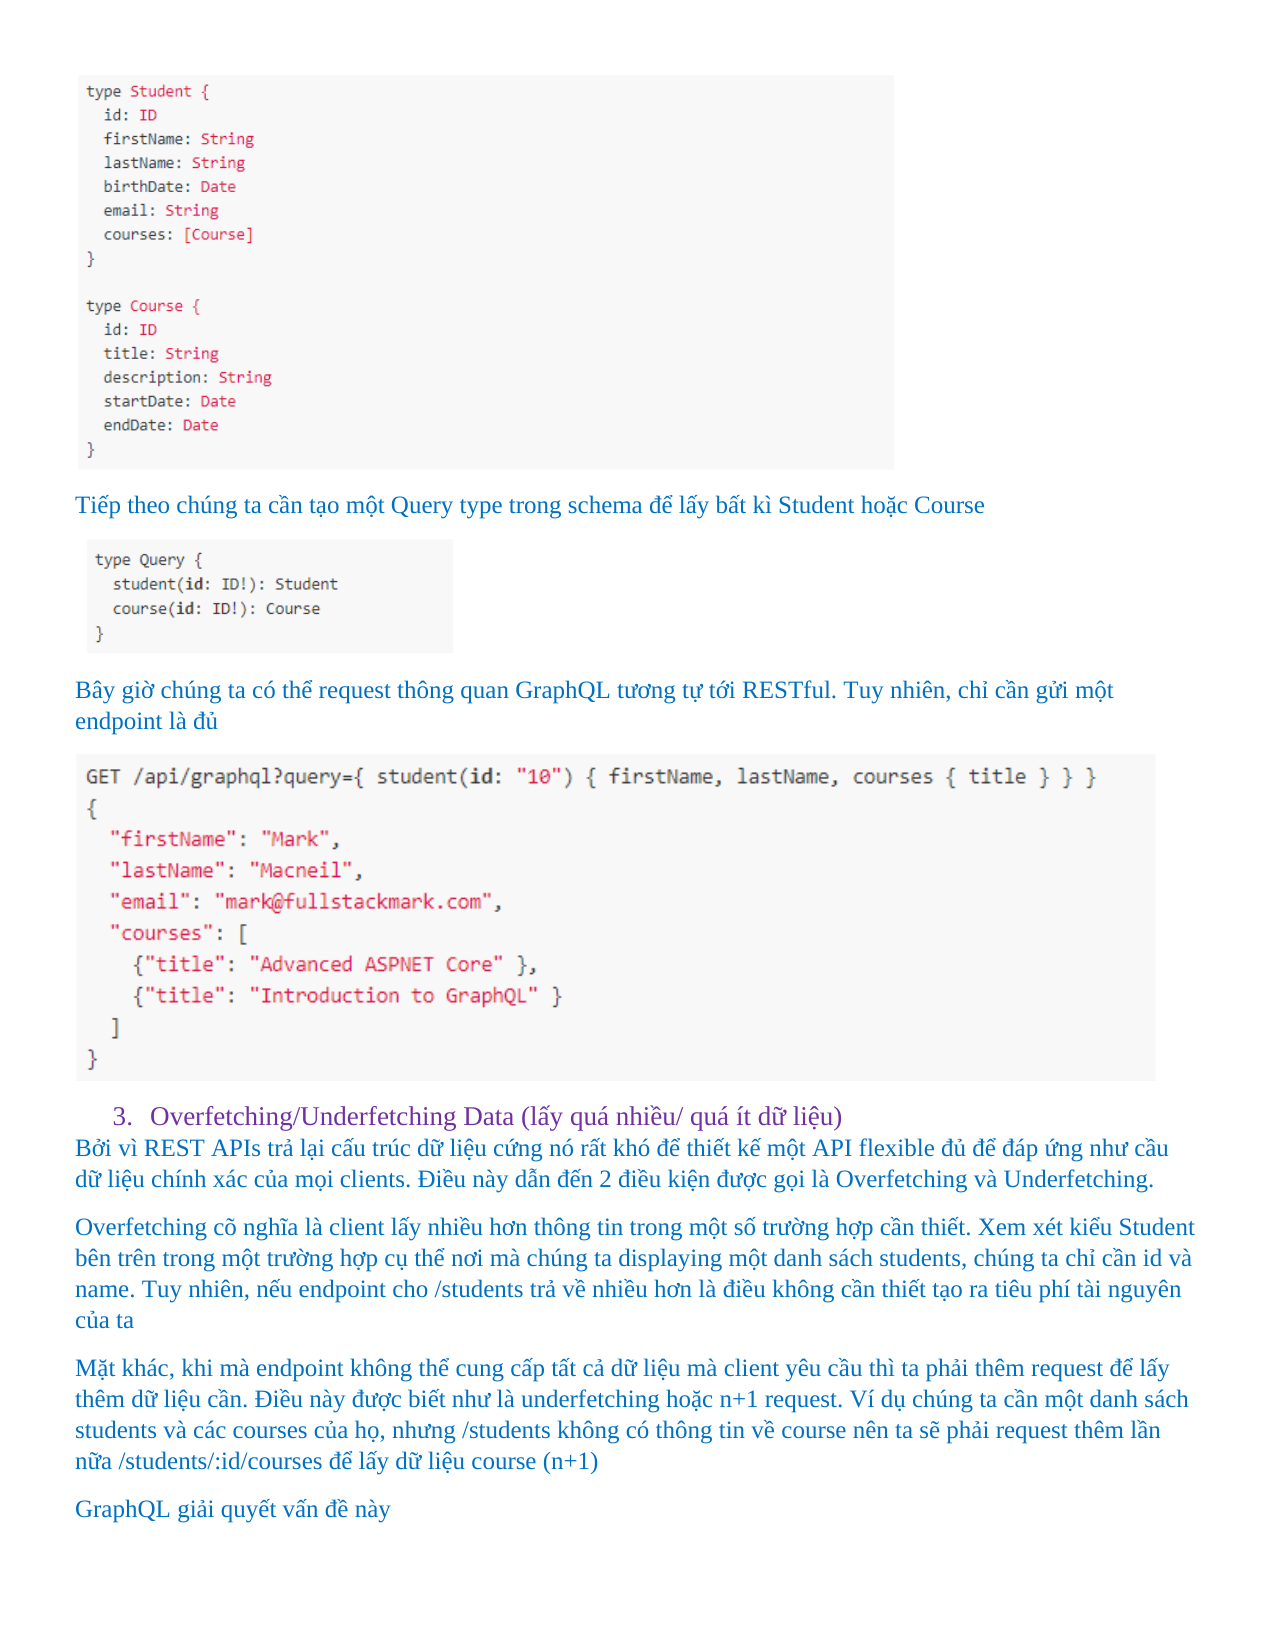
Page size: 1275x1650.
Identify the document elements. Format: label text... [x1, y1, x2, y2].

picture [75, 537, 454, 657]
text Mặt khác, khi mà endpoint không thể cung cấp tất cả dữ liệu mà client yêu cầu thì ta phải thêm request để lấy thêm dữ liệu cần. Điều này được biết như là underfetching hoặc n+1 request. Ví dụ chúng ta cần một danh sách students và các courses của họ, nhưng /students không có thông tin về course nên ta sẽ phải request thêm lần nữa /students/:id/courses để lấy dữ liệu course (n+1) [75, 1353, 1200, 1475]
picture [75, 754, 1164, 1081]
text GraphQL giải quyết vấn đề này [75, 1494, 1200, 1522]
subtitle Overfetching/Underfetching Data (lấy quá nhiều/ quá ít dữ liệu) [112, 1100, 1200, 1131]
picture [75, 75, 895, 471]
text Bây giờ chúng ta có thể request thông quan GraphQL tương tự tới RESTful. Tuy nhiên, chỉ cần gửi một endpoint là đủ [75, 675, 1200, 735]
text Overfetching cõ nghĩa là client lấy nhiều hơn thông tin trong một số trường hợp cần thiết. Xem xét kiểu Student bên trên trong một trường hợp cụ thể nơi mà chúng ta displaying một danh sách students, chúng ta chỉ cần id và name. Tuy nhiên, nếu endpoint cho /students trả về nhiều hơn là điều không cần thiết tạo ra tiêu phí tài nguyên của ta [75, 1212, 1200, 1334]
text Bởi vì REST APIs trả lại cấu trúc dữ liệu cứng nó rất khó để thiết kế một API flexible đủ để đáp ứng như cầu dữ liệu chính xác của mọi clients. Điều này dẫn đến 2 điều kiện được gọi là Overfetching và Underfetching. [75, 1133, 1200, 1193]
text Tiếp theo chúng ta cần tạo một Query type trong schema để lấy bất kì Student hoặc Course [75, 490, 1200, 519]
